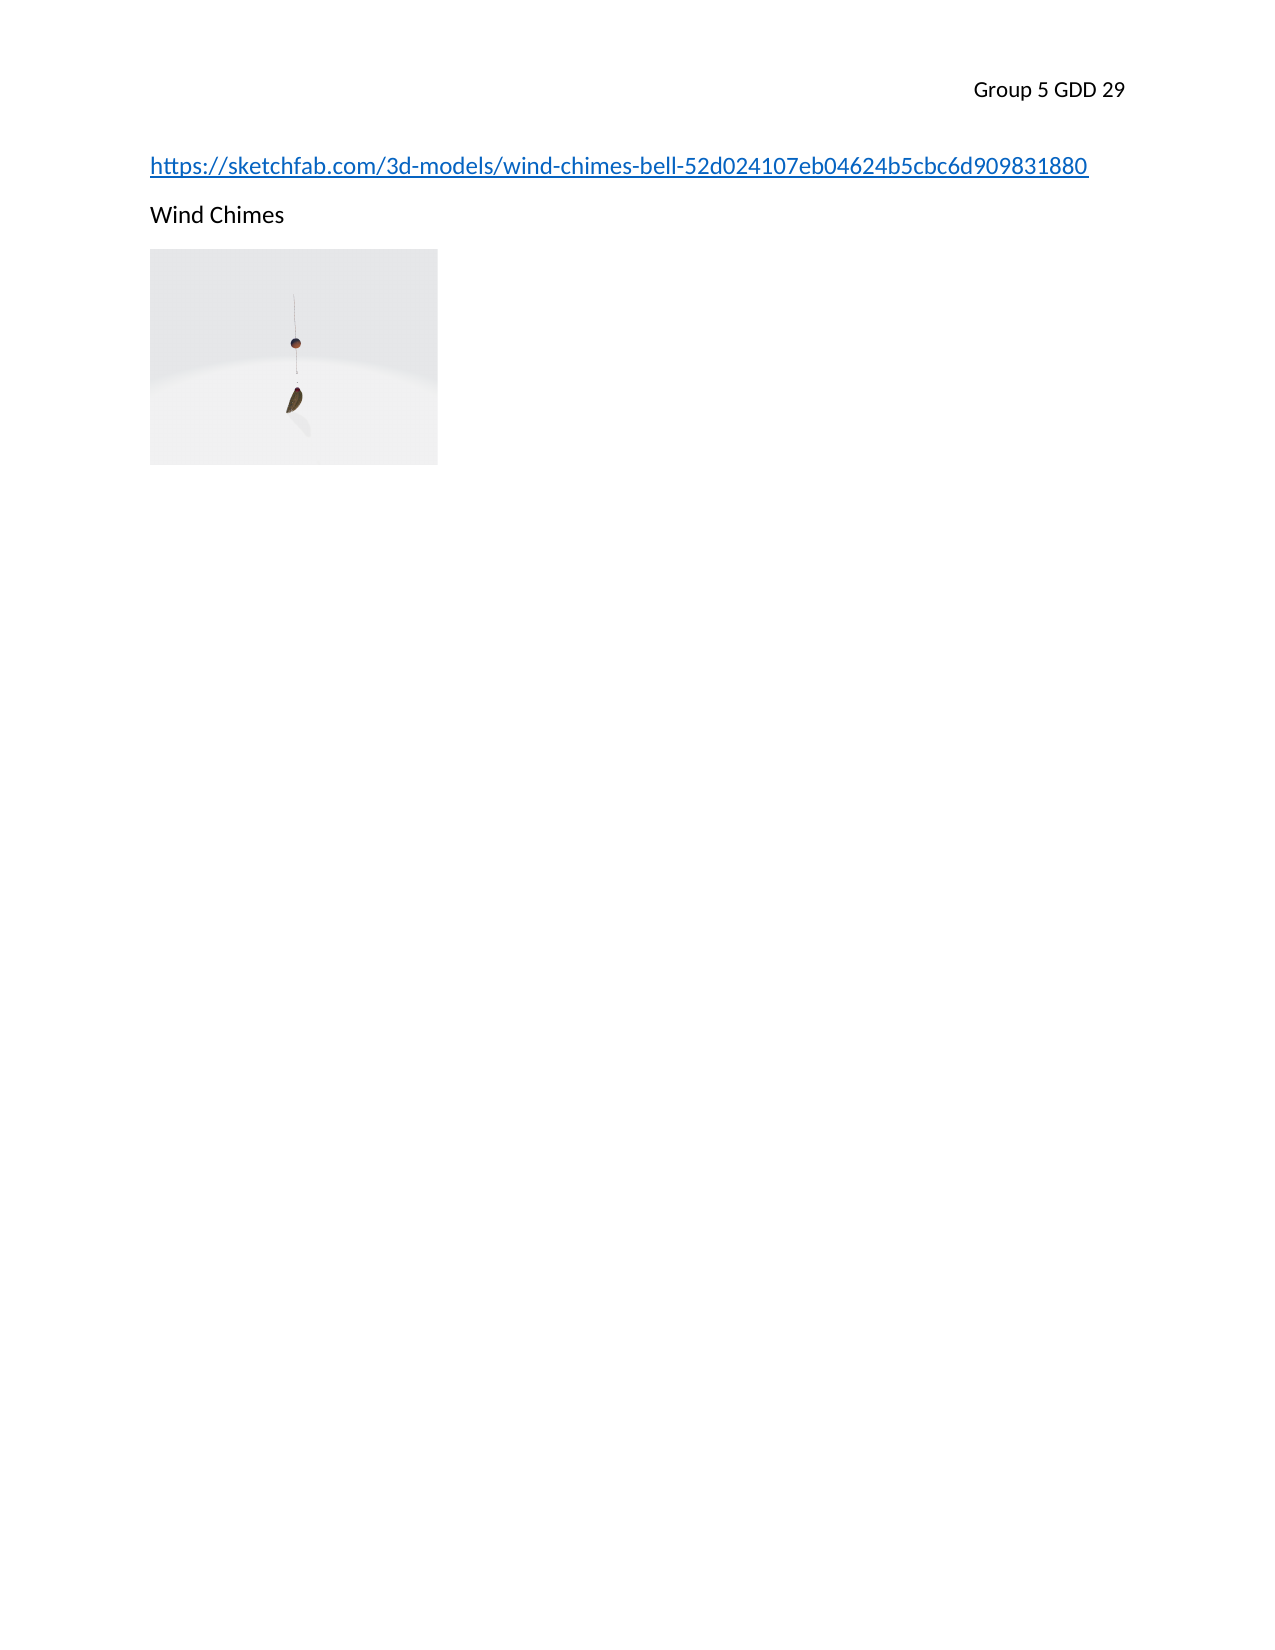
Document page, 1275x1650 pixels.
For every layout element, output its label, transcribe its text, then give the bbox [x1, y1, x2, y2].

text https://sketchfab.com/3d-models/wind-chimes-bell-52d024107eb04624b5cbc6d909831880 [150, 150, 1125, 181]
text Wind Chimes [150, 199, 1125, 230]
picture [150, 249, 438, 465]
